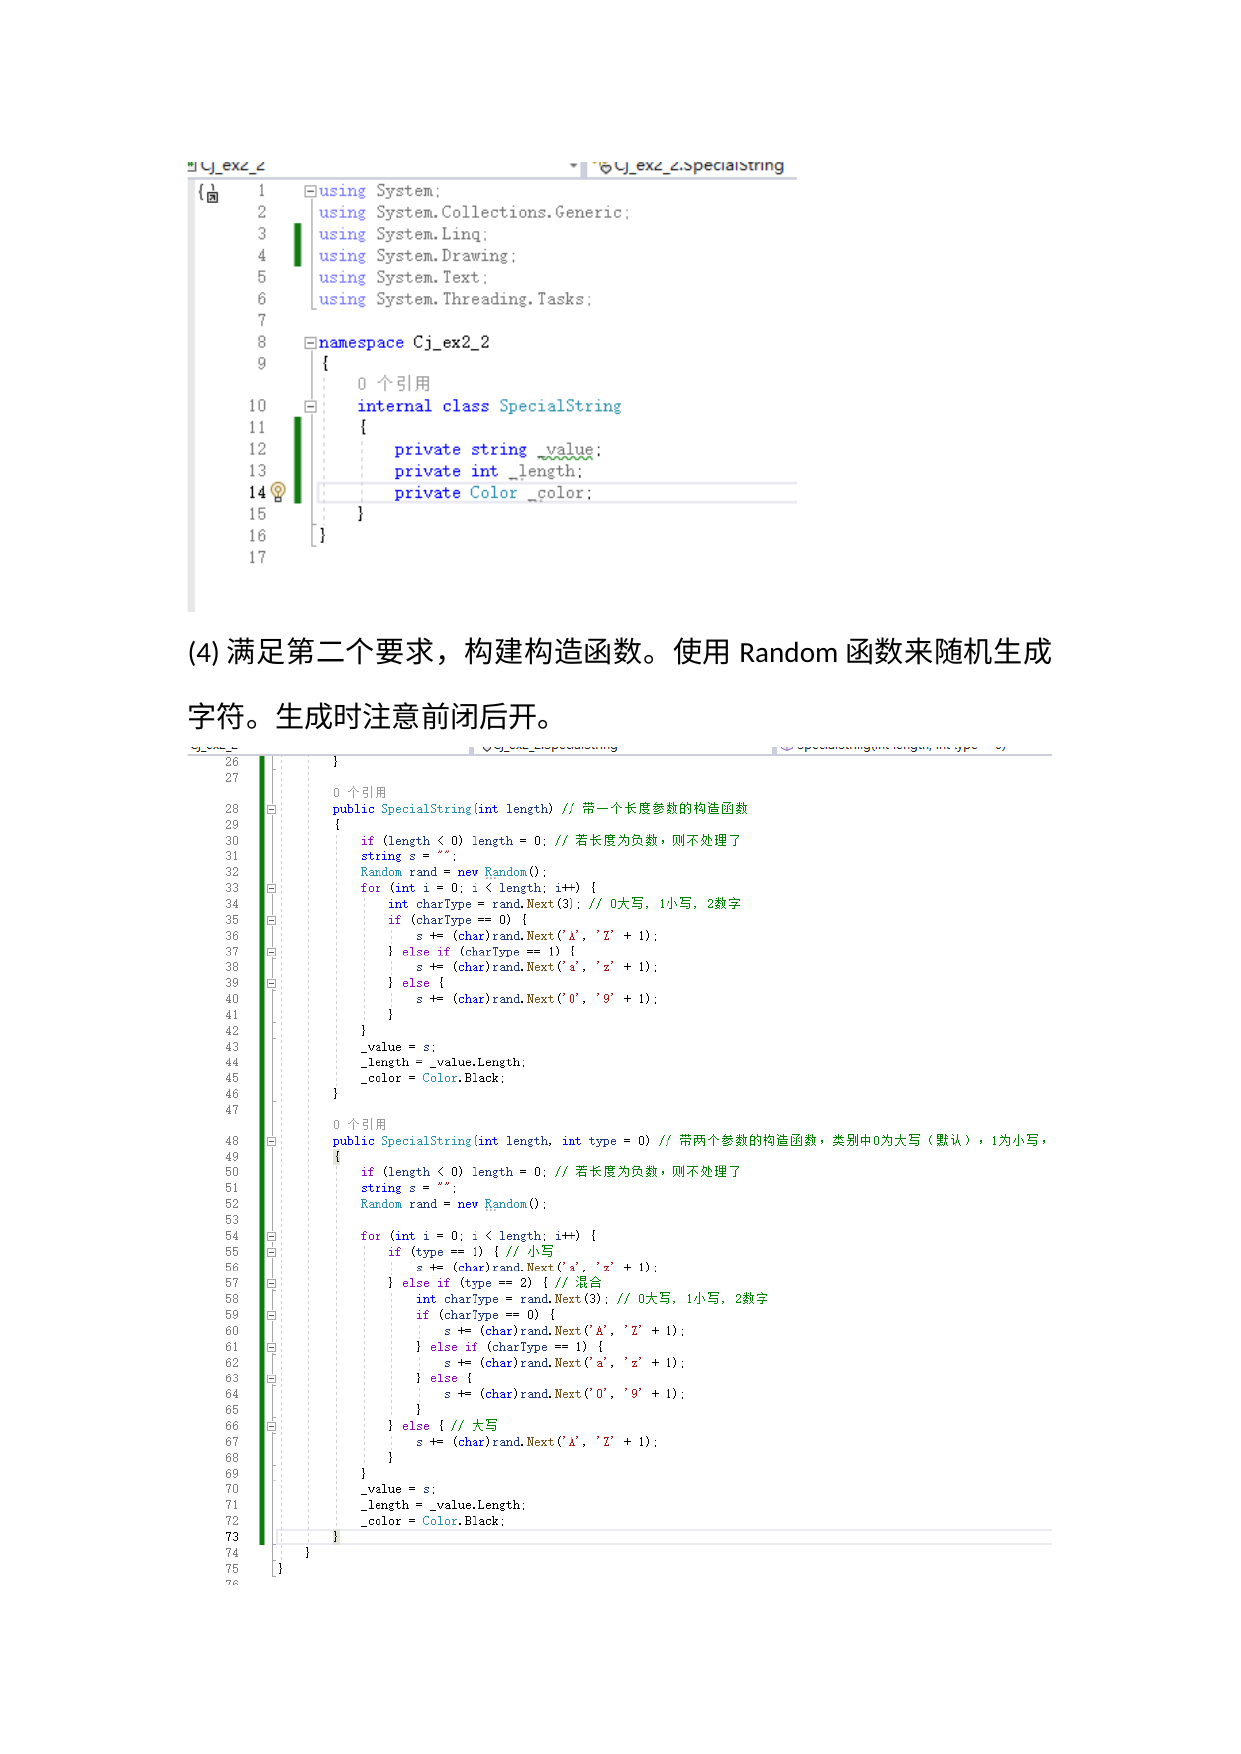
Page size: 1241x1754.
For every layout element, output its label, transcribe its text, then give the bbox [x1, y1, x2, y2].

list 满足第二个要求，构建构造函数。使用Random函数来随机生成字符。生成时注意前闭后开。 [187, 617, 1053, 747]
picture [187, 162, 797, 612]
picture [187, 747, 1052, 1585]
